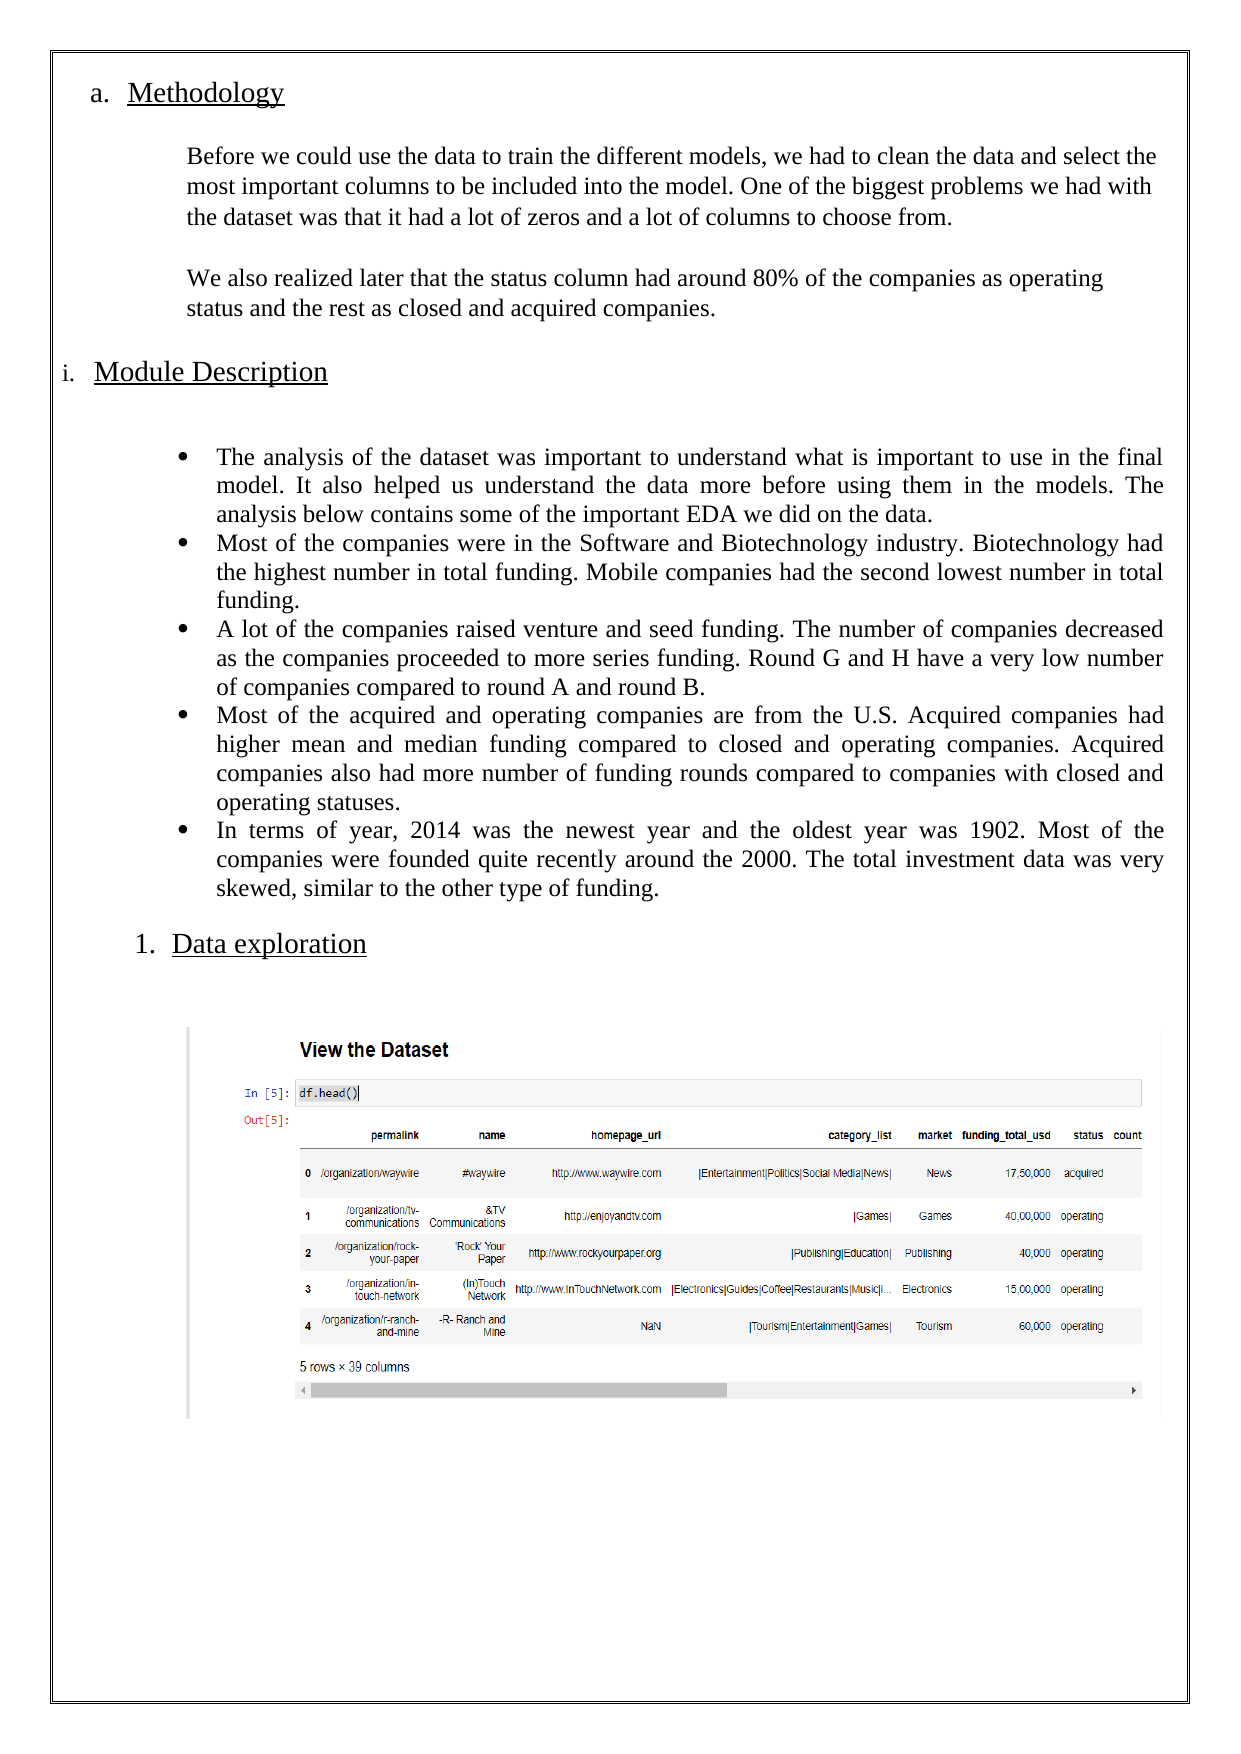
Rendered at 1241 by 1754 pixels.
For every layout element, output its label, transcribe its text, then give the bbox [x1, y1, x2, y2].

list Module Description [75, 354, 1165, 387]
list Methodology [90, 75, 1165, 108]
picture [186, 1027, 1161, 1419]
list Most of the companies were in the Software and Biotechnology industry. Biotechnology had the highest number in total funding. Mobile companies had the second lowest number in total funding. [178, 528, 1165, 614]
list Data exploration [134, 927, 1165, 960]
list A lot of the companies raised venture and seed funding. The number of companies decreased as the companies proceeded to more series funding. Round G and H have a very low number of companies compared to round A and round B. [178, 614, 1165, 700]
list Most of the acquired and operating companies are from the U.S. Acquired companies had higher mean and median funding compared to closed and operating companies. Acquired companies also had more number of funding rounds compared to companies with closed and operating statuses. [178, 700, 1165, 815]
list We also realized later that the status column had around 80% of the companies as operating status and the rest as closed and acquired companies. [186, 263, 1165, 322]
list The analysis of the dataset was important to understand what is important to use in the final model. It also helped us understand the data more before using them in the models. The analysis below contains some of the important EDA we did on the data. [178, 442, 1165, 528]
list Before we could use the data to train the different models, we had to clean the data and select the most important columns to be included into the model. One of the biggest problems we had with the dataset was that it had a lot of zeros and a lot of columns to choose from. [186, 141, 1165, 231]
list In terms of year, 2014 was the newest year and the oldest year was 1902. Most of the companies were founded quite recently around the 2000. The total investment data was very skewed, similar to the other type of funding. [178, 815, 1165, 902]
